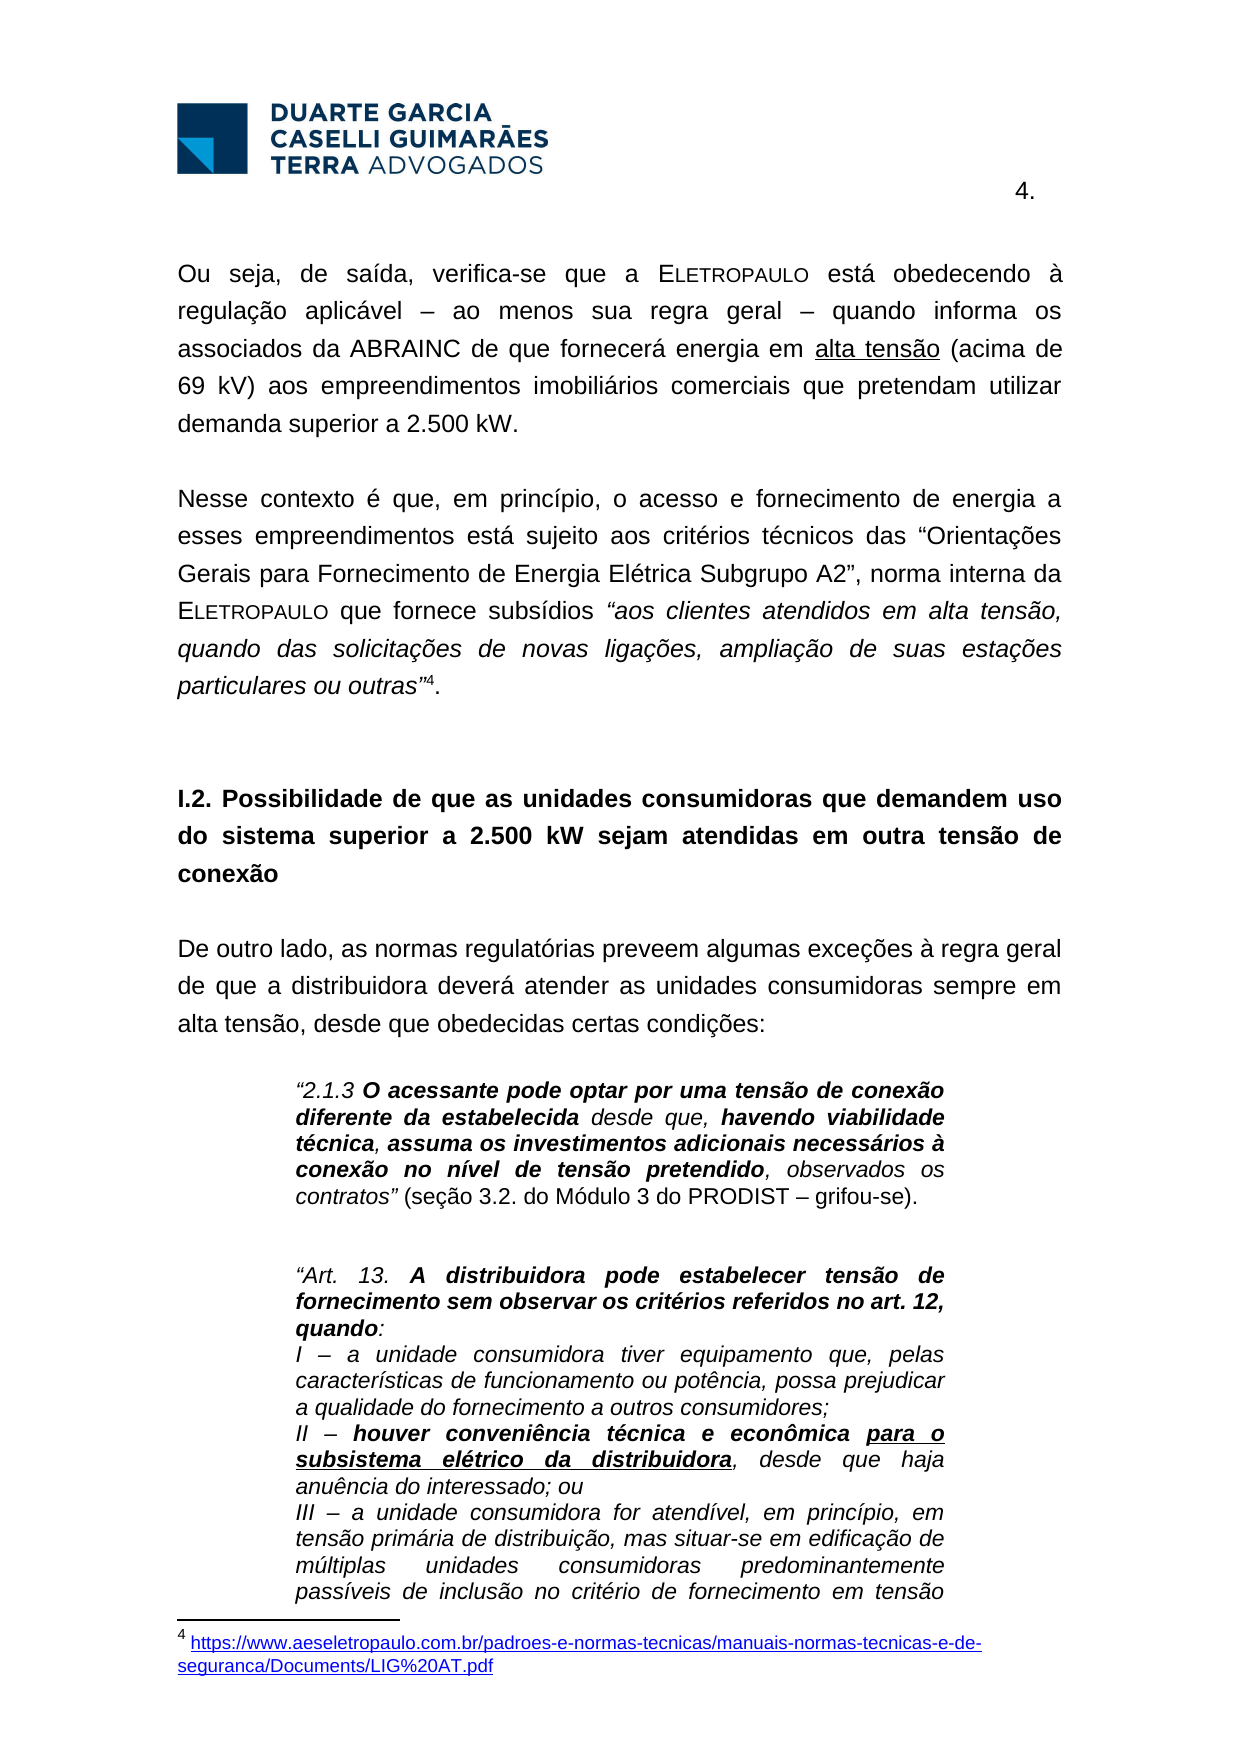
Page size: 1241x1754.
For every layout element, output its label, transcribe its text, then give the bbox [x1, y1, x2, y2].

text I.2. Possibilidade de que as unidades consumidoras que demandem uso do sistema superior a 2.500 kW sejam atendidas em outra tensão de conexão [177, 777, 1063, 890]
text Nesse contexto é que, em princípio, o acesso e fornecimento de energia a esses empreendimentos está sujeito aos critérios técnicos das “Orientações Gerais para Fornecimento de Energia Elétrica Subgrupo A2”, norma interna da Eletropaulo que fornece subsídios “aos clientes atendidos em alta tensão, quando das solicitações de novas ligações, ampliação de suas estações particulares ou outras”. [177, 477, 1063, 702]
picture [177, 103, 1015, 199]
text Ou seja, de saída, verifica-se que a Eletropaulo está obedecendo à regulação aplicável – ao menos sua regra geral – quando informa os associados da ABRAINC de que fornecerá energia em alta tensão (acima de 69 kV) aos empreendimentos imobiliários comerciais que pretendam utilizar demanda superior a 2.500 kW. [177, 252, 1063, 440]
text II – houver conveniência técnica e econômica para o subsistema elétrico da distribuidora, desde que haja anuência do interessado; ou [295, 1420, 945, 1499]
text “2.1.3 O acessante pode optar por uma tensão de conexão diferente da estabelecida desde que, havendo viabilidade técnica, assuma os investimentos adicionais necessários à conexão no nível de tensão pretendido, observados os contratos” (seção 3.2. do Módulo 3 do PRODIST – grifou-se). [295, 1077, 945, 1209]
text De outro lado, as normas regulatórias preveem algumas exceções à regra geral de que a distribuidora deverá atender as unidades consumidoras sempre em alta tensão, desde que obedecidas certas condições: [177, 927, 1063, 1040]
text “Art. 13. A distribuidora pode estabelecer tensão de fornecimento sem observar os critérios referidos no art. 12, quando: [295, 1262, 945, 1341]
text I – a unidade consumidora tiver equipamento que, pelas características de funcionamento ou potência, possa prejudicar a qualidade do fornecimento a outros consumidores; [295, 1341, 945, 1420]
